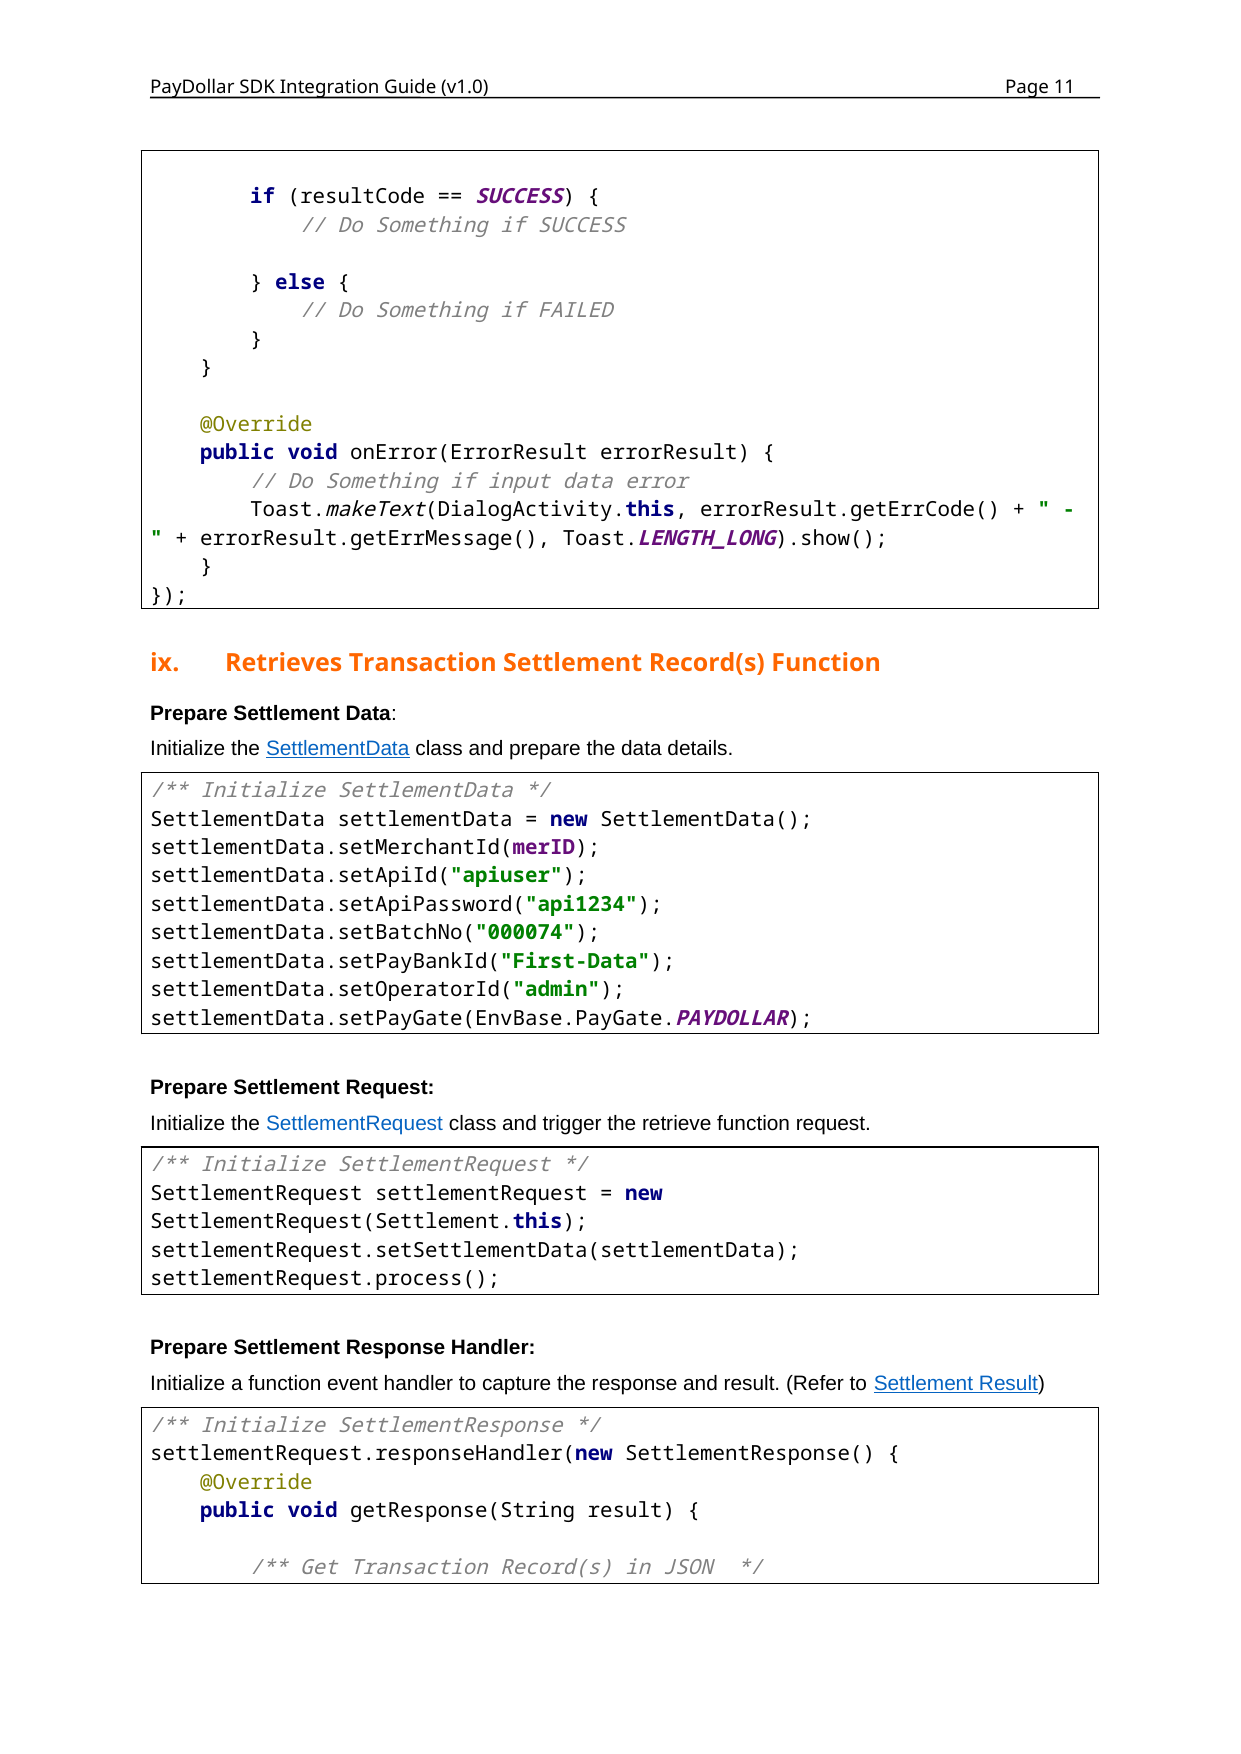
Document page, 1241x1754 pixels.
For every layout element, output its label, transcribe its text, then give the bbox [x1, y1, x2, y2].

subtitle Prepare Settlement Data: [150, 700, 1090, 724]
text Initialize the SettlementData class and prepare the data details. [150, 736, 1090, 760]
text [142, 151, 1098, 608]
text Initialize a function event handler to capture the response and result. (Refer to Settlement Result) [150, 1371, 1090, 1395]
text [142, 1408, 1098, 1583]
text Initialize the SettlementRequest class and trigger the retrieve function request. [150, 1110, 1090, 1134]
subtitle Prepare Settlement Response Handler: [150, 1335, 1090, 1359]
text Retrieves Transaction Settlement Record(s) Function [150, 645, 1090, 679]
text /** Initialize SettlementRequest */ SettlementRequest settlementRequest = new SettlementRequest(Settlement.this); settlementRequest.setSettlementData(settlementData); settlementRequest.process(); [142, 1148, 1098, 1294]
subtitle Prepare Settlement Request: [150, 1074, 1090, 1098]
text /** Initialize SettlementData */ SettlementData settlementData = new SettlementData(); settlementData.setMerchantId(merID); settlementData.setApiId("apiuser"); settlementData.setApiPassword("api1234"); settlementData.setBatchNo("000074"); settlementData.setPayBankId("First-Data"); settlementData.setOperatorId("admin"); settlementData.setPayGate(EnvBase.PayGate.PAYDOLLAR); [142, 773, 1098, 1033]
